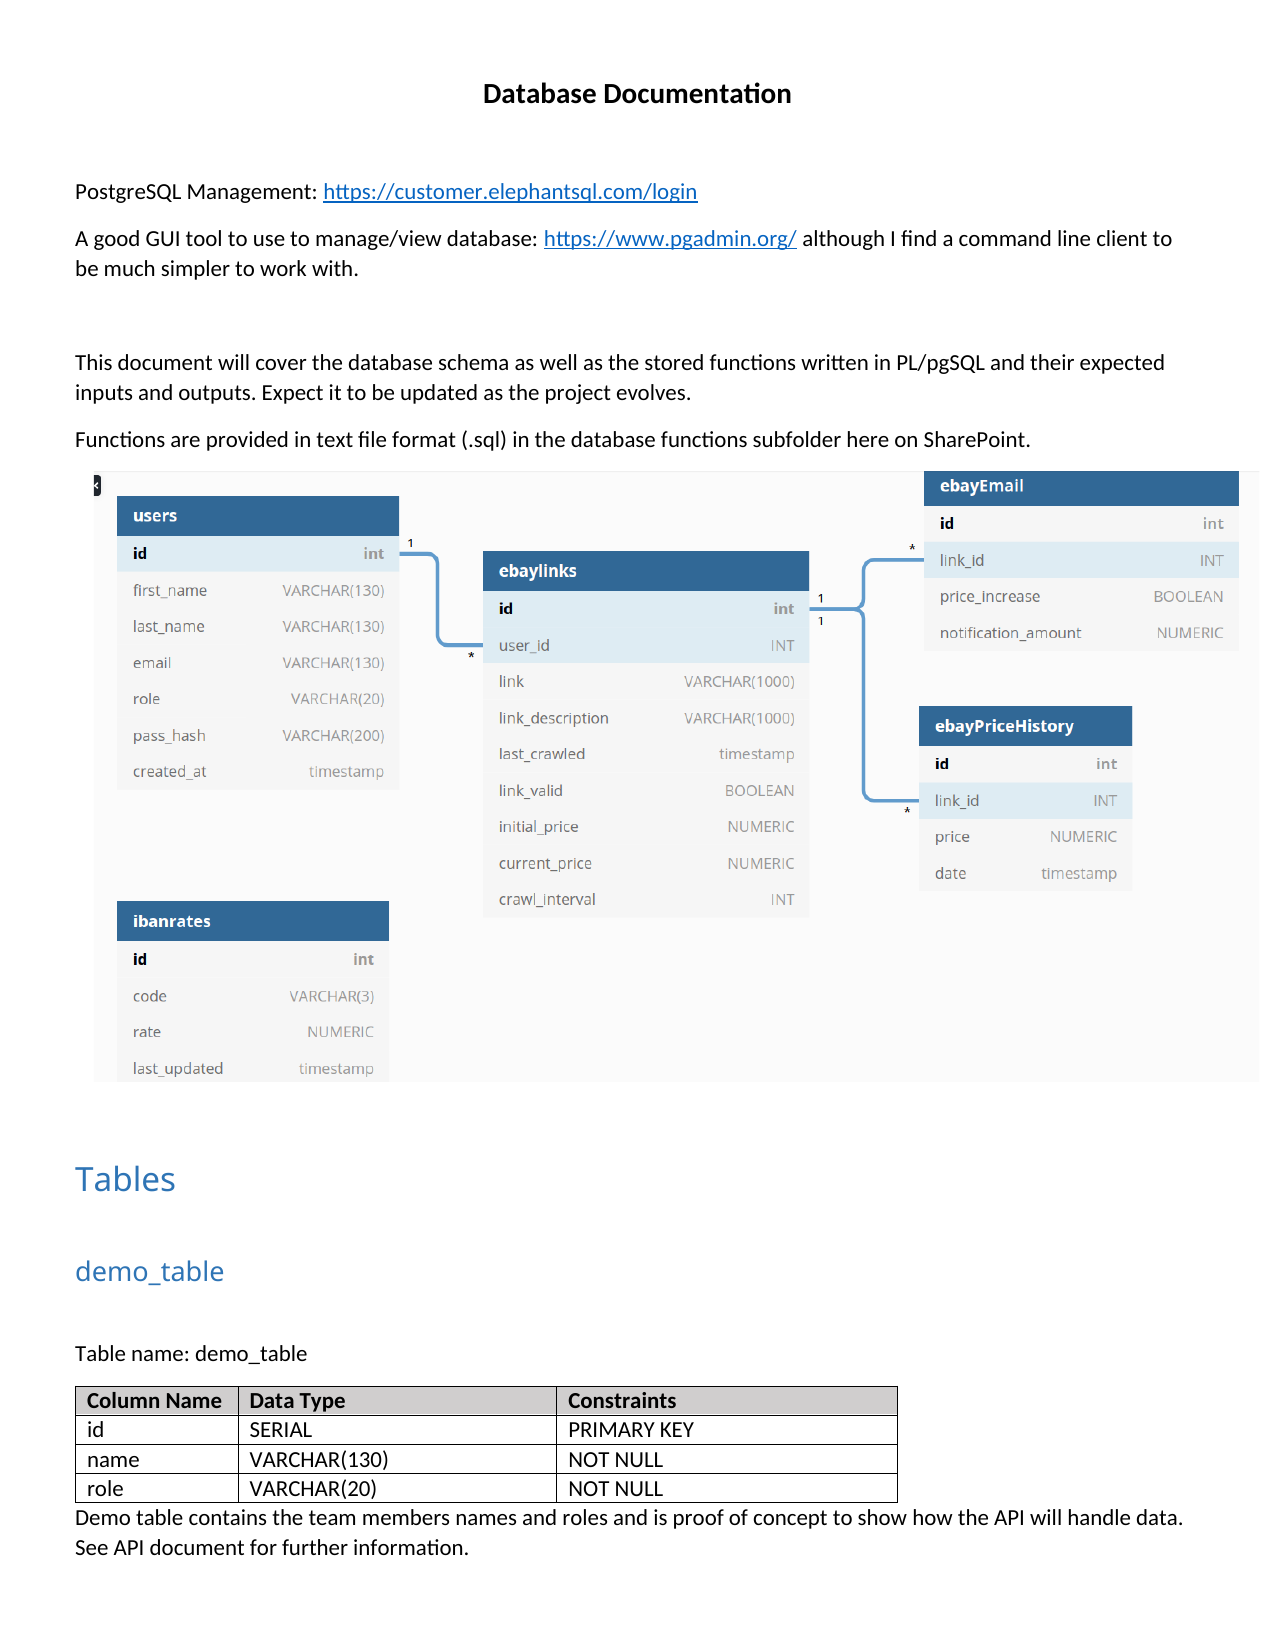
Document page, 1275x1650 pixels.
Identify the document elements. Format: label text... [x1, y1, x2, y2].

subtitle Tables [75, 1156, 1200, 1202]
table_header Column Name [76, 1387, 238, 1414]
table_cell VARCHAR(130) [239, 1445, 556, 1473]
text This document will cover the database schema as well as the stored functions written in PL/pgSQL and their expected inputs and outputs. Expect it to be updated as the project evolves. [75, 348, 1200, 406]
text PostgreSQL Management: https://customer.elephantsql.com/login [75, 177, 1200, 205]
text Database Documentation [75, 75, 1200, 111]
table_cell role [76, 1474, 238, 1502]
table_cell PRIMARY KEY [557, 1416, 897, 1444]
table_cell name [76, 1445, 238, 1473]
subtitle demo_table [75, 1252, 1200, 1289]
text Demo table contains the team members names and roles and is proof of concept to show how the API will handle data. See API document for further information. [75, 1503, 1200, 1561]
text A good GUI tool to use to manage/view database: https://www.pgadmin.org/ although I find a command line client to be much simpler to work with. [75, 224, 1200, 282]
table_header Constraints [557, 1387, 897, 1414]
table_cell SERIAL [239, 1416, 556, 1444]
table_cell VARCHAR(20) [239, 1474, 556, 1502]
table_header Data Type [239, 1387, 556, 1414]
table_cell id [76, 1416, 238, 1444]
text Functions are provided in text file format (.sql) in the database functions subfolder here on SharePoint. [75, 425, 1200, 453]
text Table name: demo_table [75, 1339, 1200, 1367]
table_cell NOT NULL [557, 1474, 897, 1502]
table_cell NOT NULL [557, 1445, 897, 1473]
